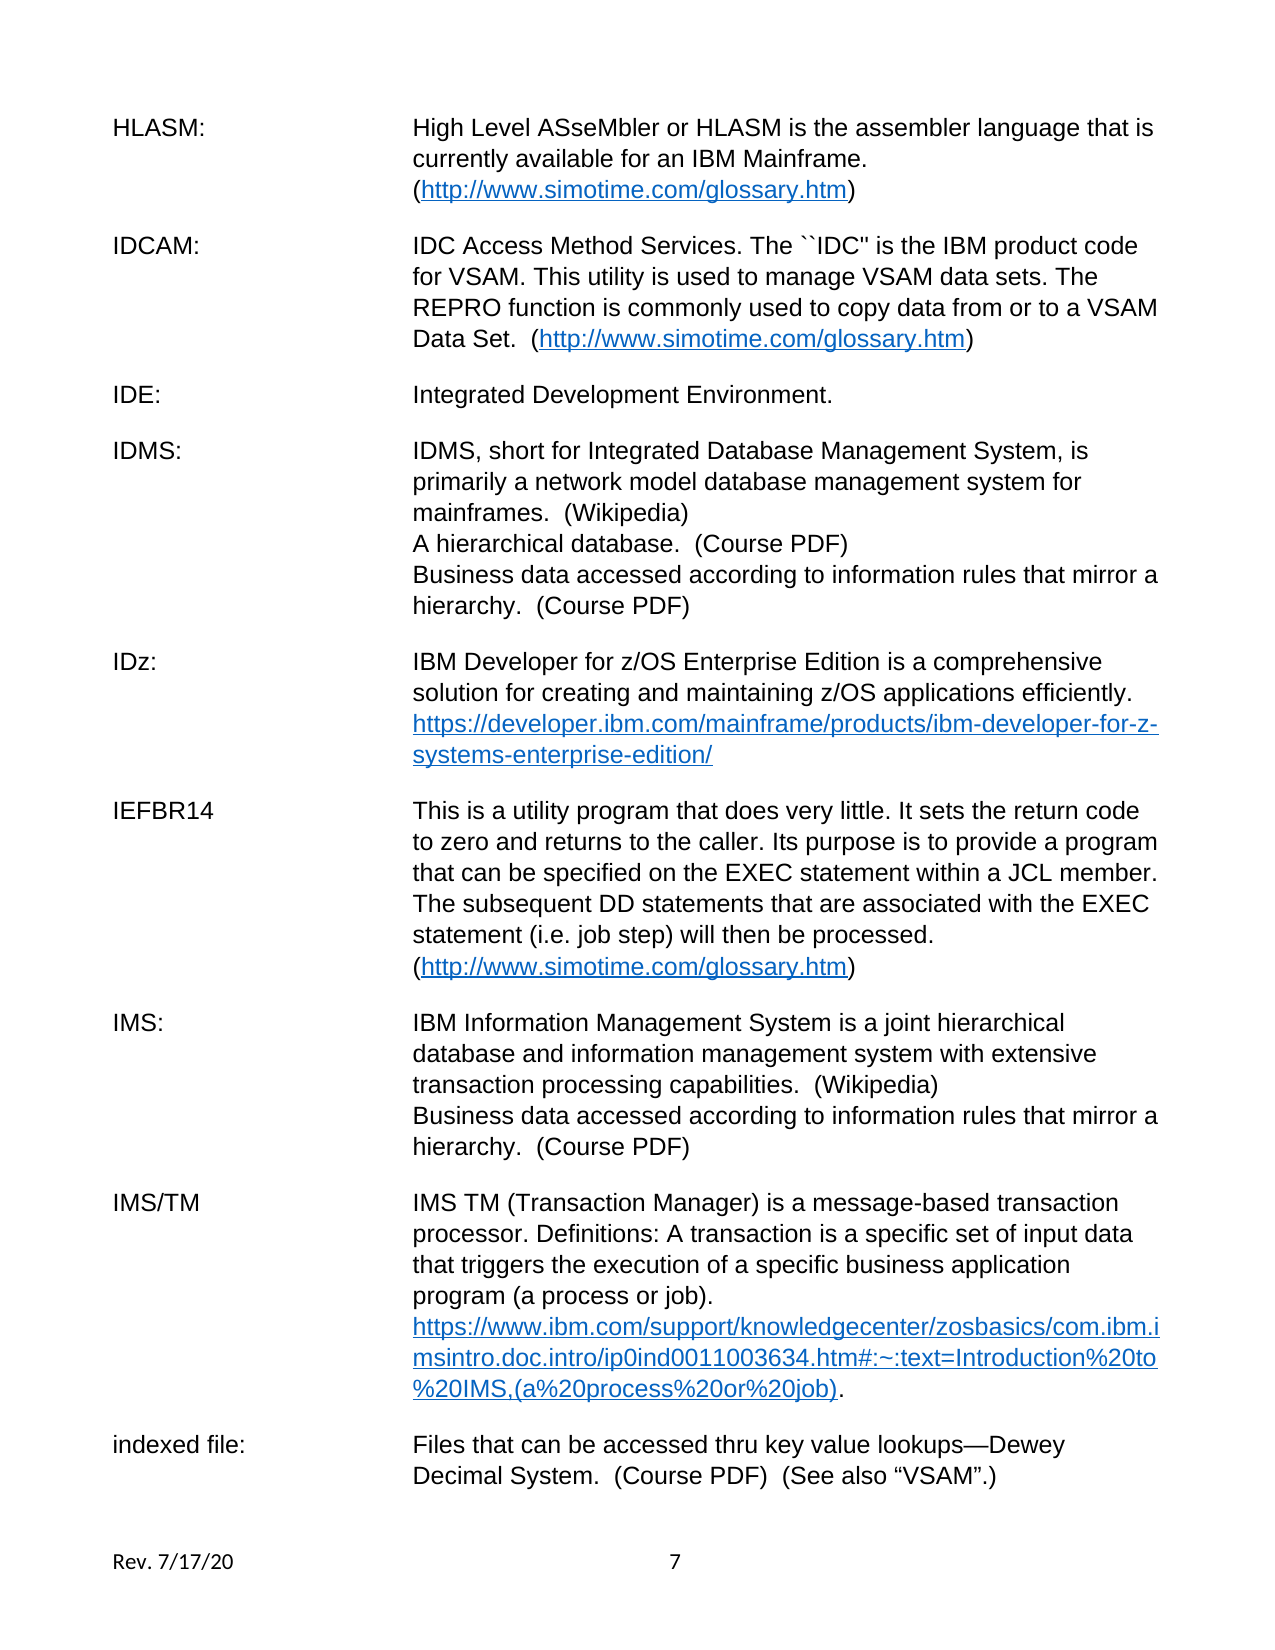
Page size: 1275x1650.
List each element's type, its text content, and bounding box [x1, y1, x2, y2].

text IMS: IBM Information Management System is a joint hierarchical database and information management system with extensive transaction processing capabilities. (Wikipedia) Business data accessed according to information rules that mirror a hierarchy. (Course PDF) [112, 1007, 1162, 1160]
text IMS/TM IMS TM (Transaction Manager) is a message-based transaction processor. Definitions: A transaction is a specific set of input data that triggers the execution of a specific business application program (a process or job). https://www.ibm.com/support/knowledgecenter/zosbasics/com.ibm.imsintro.doc.intro/ip0ind0011003634.htm#:~:text=Introduction%20to%20IMS,(a%20process%20or%20job). [112, 1188, 1162, 1403]
text IDz: IBM Developer for z/OS Enterprise Edition is a comprehensive solution for creating and maintaining z/OS applications efficiently. https://developer.ibm.com/mainframe/products/ibm-developer-for-z-systems-enterprise-edition/ [112, 647, 1162, 769]
text HLASM: High Level ASseMbler or HLASM is the assembler language that is currently available for an IBM Mainframe. (http://www.simotime.com/glossary.htm) [112, 112, 1162, 203]
text IDE: Integrated Development Environment. [112, 380, 1162, 408]
text IDMS: IDMS, short for Integrated Database Management System, is primarily a network model database management system for mainframes. (Wikipedia) A hierarchical database. (Course PDF) Business data accessed according to information rules that mirror a hierarchy. (Course PDF) [112, 436, 1162, 620]
text indexed file: Files that can be accessed thru key value lookups—Dewey Decimal System. (Course PDF) (See also “VSAM”.) [112, 1430, 1162, 1490]
text IEFBR14 This is a utility program that does very little. It sets the return code to zero and returns to the caller. Its purpose is to provide a program that can be specified on the EXEC statement within a JCL member. The subsequent DD statements that are associated with the EXEC statement (i.e. job step) will then be processed. (http://www.simotime.com/glossary.htm) [112, 796, 1162, 980]
text IDCAM: IDC Access Method Services. The ``IDC'' is the IBM product code for VSAM. This utility is used to manage VSAM data sets. The REPRO function is commonly used to copy data from or to a VSAM Data Set. (http://www.simotime.com/glossary.htm) [112, 231, 1162, 352]
